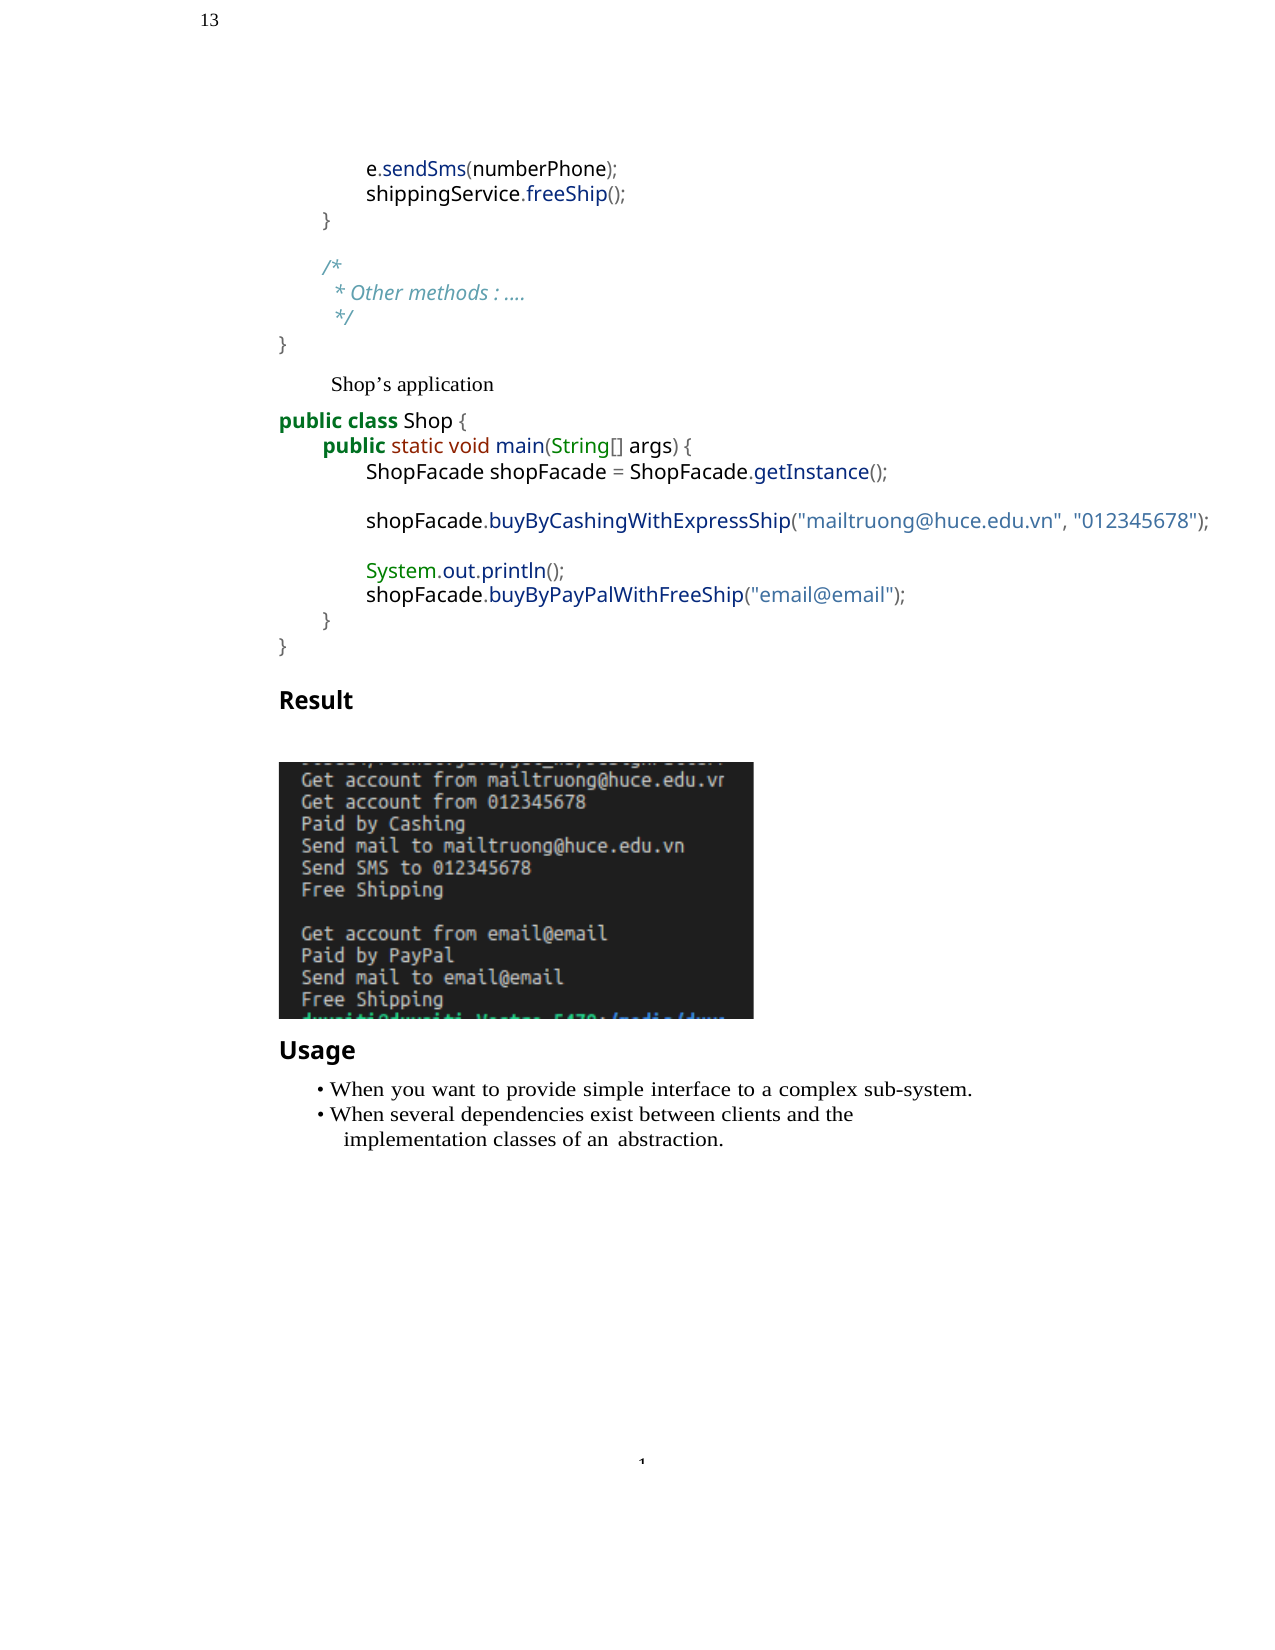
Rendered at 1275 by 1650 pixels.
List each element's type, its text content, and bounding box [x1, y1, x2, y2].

picture [278, 762, 754, 1019]
text shopFacade.buyByPayPalWithFreeShip("email@email"); [366, 585, 1275, 607]
text } [279, 633, 1275, 659]
text } [279, 331, 1275, 357]
text * Other methods : .... [333, 281, 1275, 306]
text */ [333, 306, 1275, 331]
text /* [322, 254, 1275, 281]
text } [322, 607, 1275, 633]
text public class Shop { [279, 407, 1275, 433]
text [366, 156, 703, 207]
text ShopFacade shopFacade = ShopFacade.getInstance(); [366, 458, 1275, 485]
list When several dependencies exist between clients and the implementation classes of an abstraction. [317, 1102, 995, 1151]
list When you want to provide simple interface to a complex sub-system. [317, 1077, 1275, 1101]
text } [322, 207, 1275, 232]
subtitle Result Usage [279, 1019, 425, 1066]
text shopFacade.buyByCashingWithExpressShip("mailtruong@huce.edu.vn", "012345678"); System.out.println(); [366, 485, 1275, 585]
text Shop’s application [331, 371, 1275, 396]
text public static void main(String[] args) { [322, 433, 1275, 458]
subtitle Result Usage [279, 683, 425, 762]
